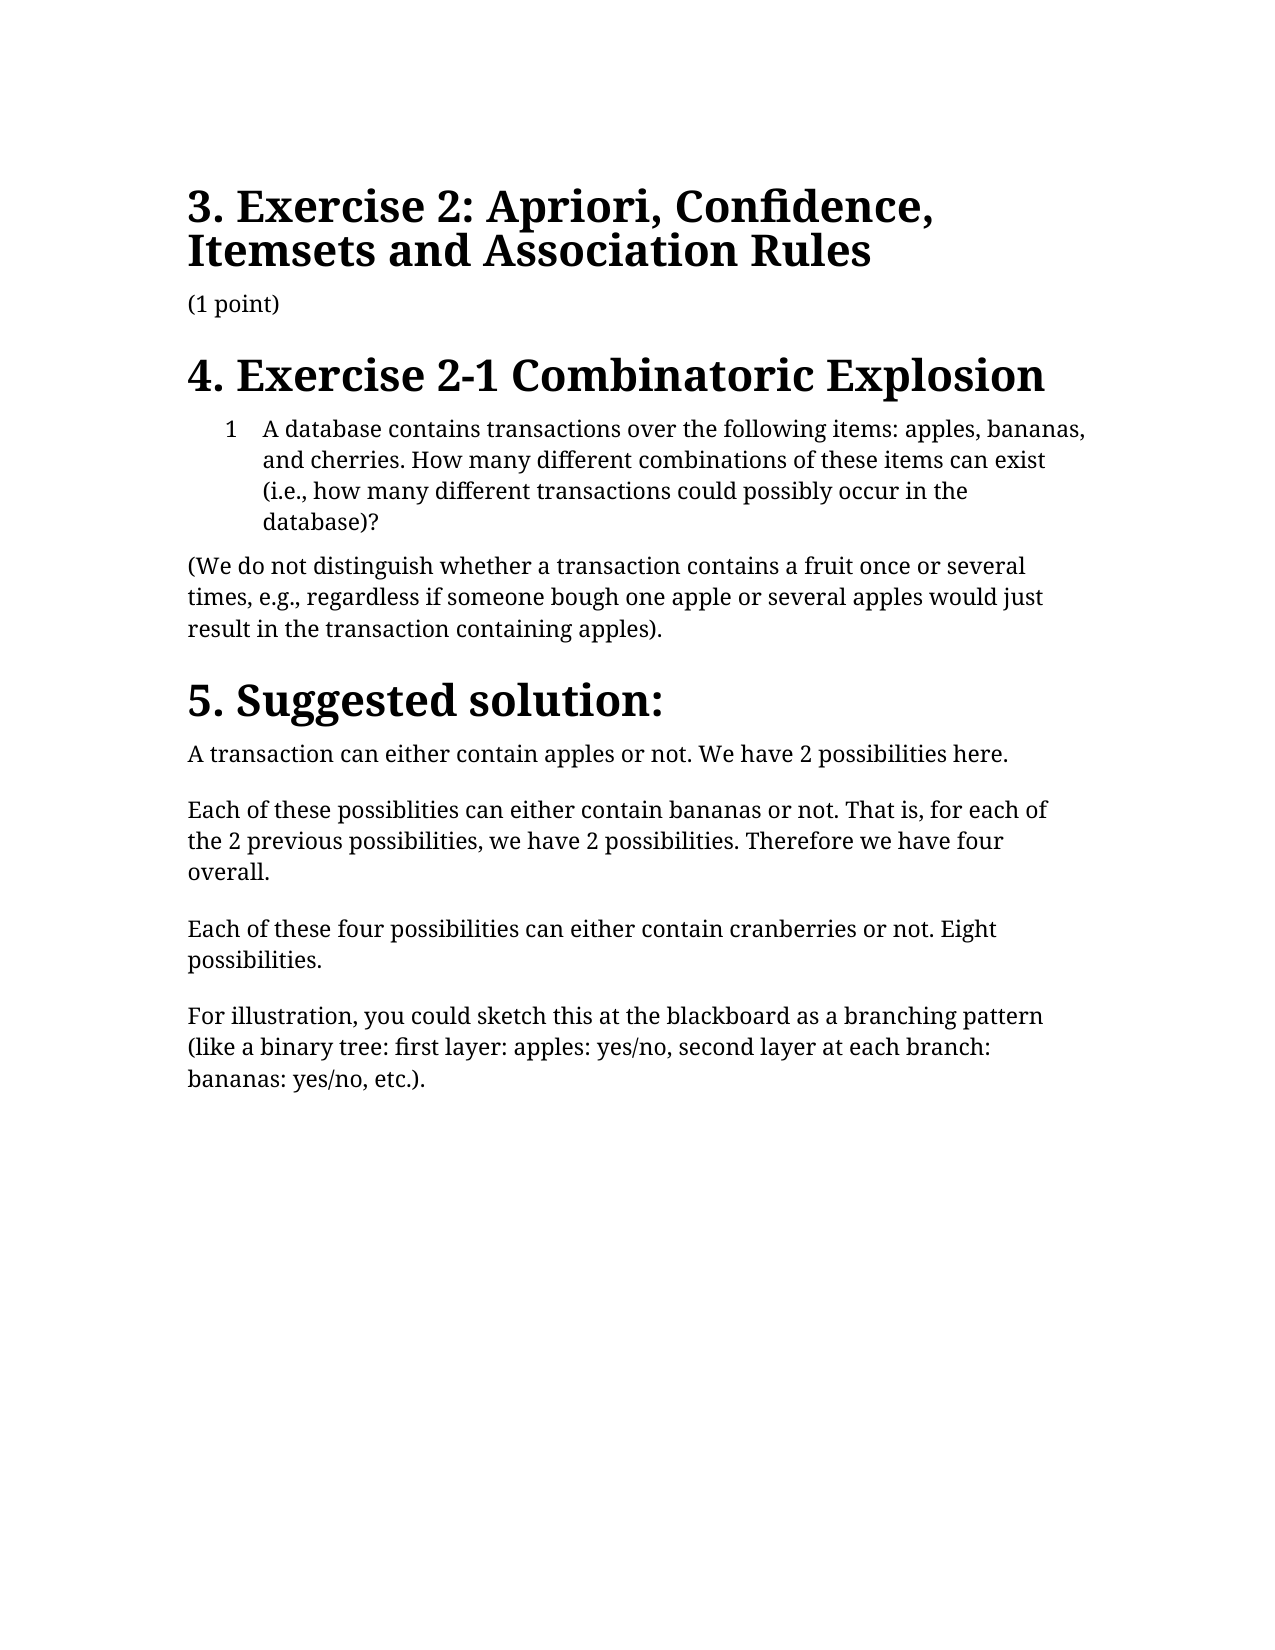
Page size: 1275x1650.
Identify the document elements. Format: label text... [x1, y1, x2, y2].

text 4. Exercise 2-1 Combinatoric Explosion [187, 356, 1087, 400]
text (1 point) [187, 287, 1087, 319]
text (We do not distinguish whether a transaction contains a fruit once or several times, e.g., regardless if someone bough one apple or several apples would just result in the transaction containing apples). [187, 550, 1087, 644]
text A transaction can either contain apples or not. We have 2 possibilities here. [187, 737, 1087, 769]
text For illustration, you could sketch this at the blackboard as a branching pattern (like a binary tree: first layer: apples: yes/no, second layer at each branch: bananas: yes/no, etc.). [187, 1000, 1087, 1094]
text Each of these possiblities can either contain bananas or not. That is, for each of the 2 previous possibilities, we have 2 possibilities. Therefore we have four overall. [187, 794, 1087, 887]
text 5. Suggested solution: [187, 681, 1087, 725]
list A database contains transactions over the following items: apples, bananas, and cherries. How many different combinations of these items can exist (i.e., how many different transactions could possibly occur in the database)? [225, 412, 1087, 537]
text 3. Exercise 2: Apriori, Confidence, Itemsets and Association Rules [187, 187, 1087, 275]
text Each of these four possibilities can either contain cranberries or not. Eight possibilities. [187, 912, 1087, 975]
